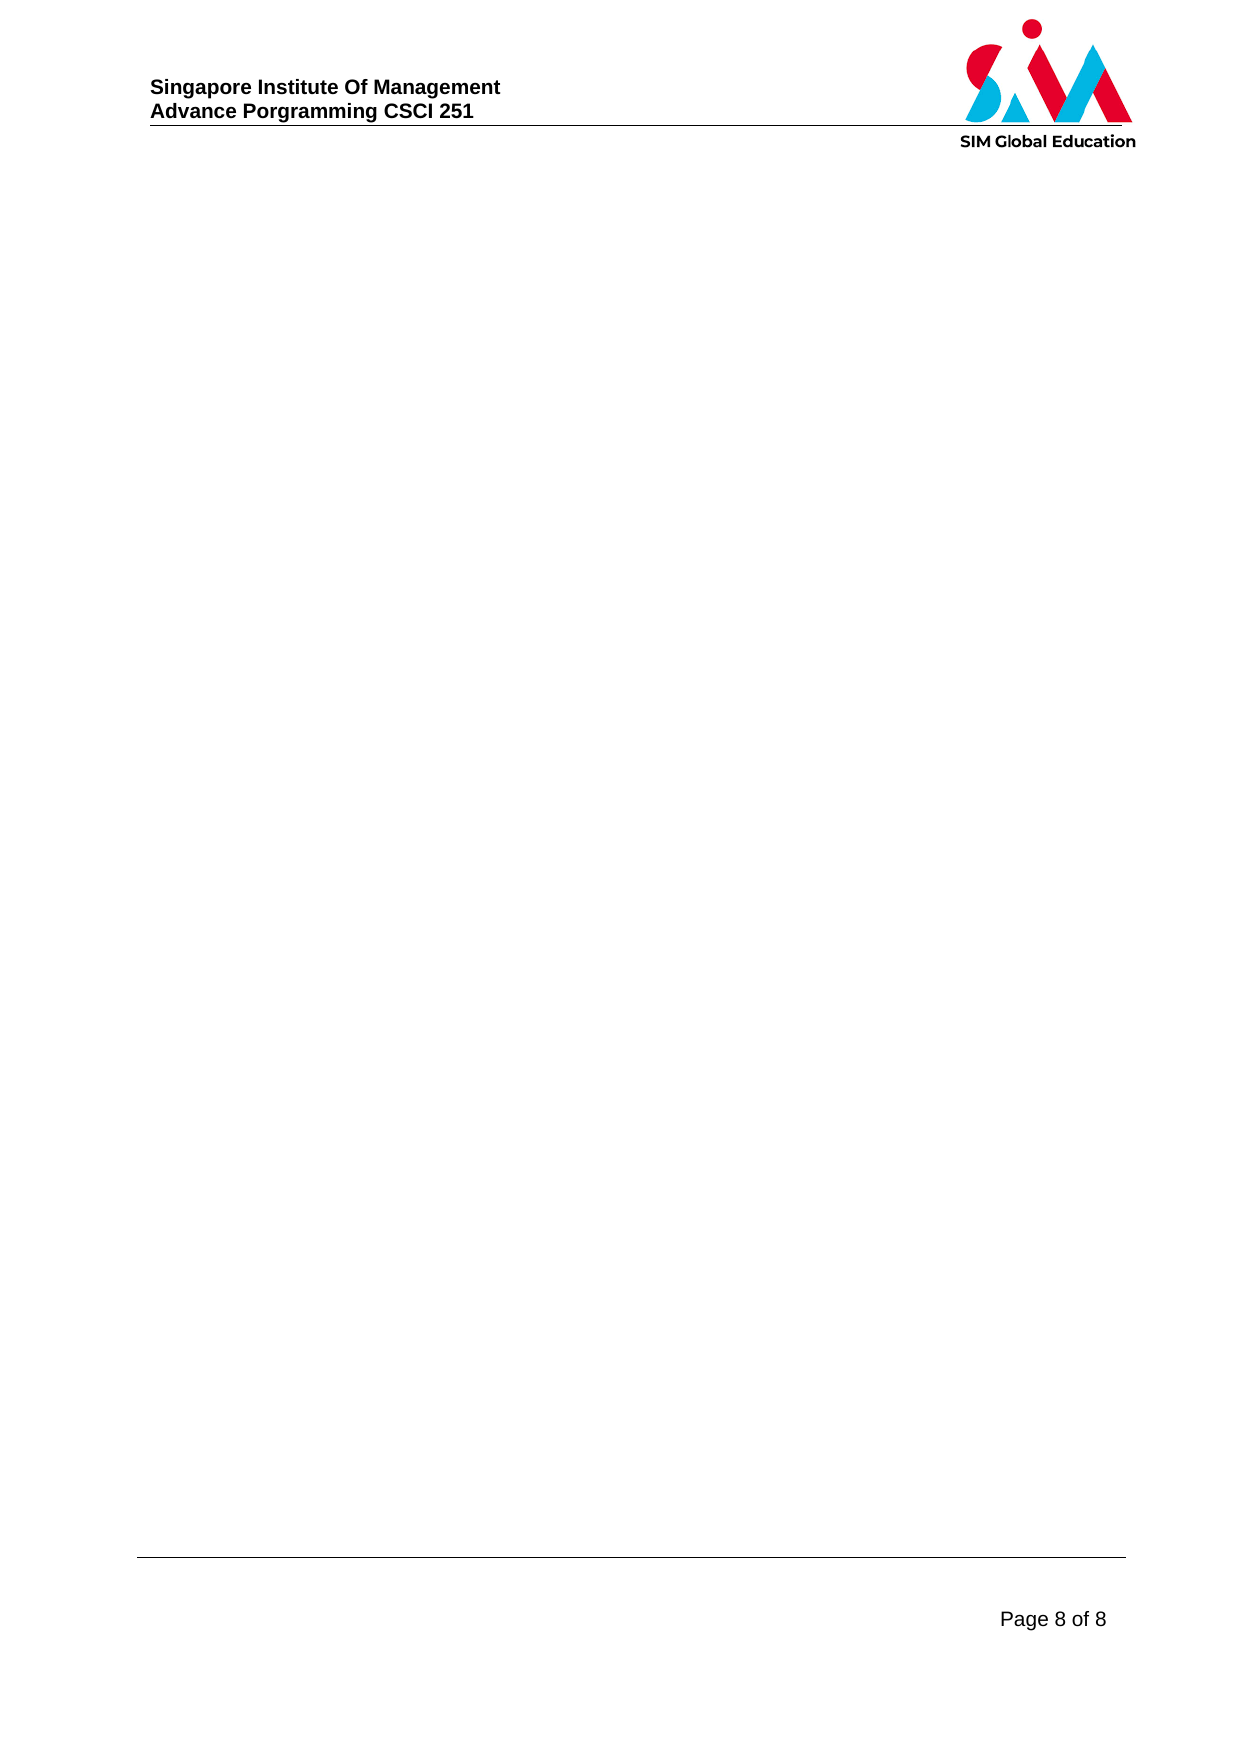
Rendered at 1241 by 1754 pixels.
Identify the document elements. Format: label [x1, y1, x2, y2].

picture [937, 11, 1152, 156]
